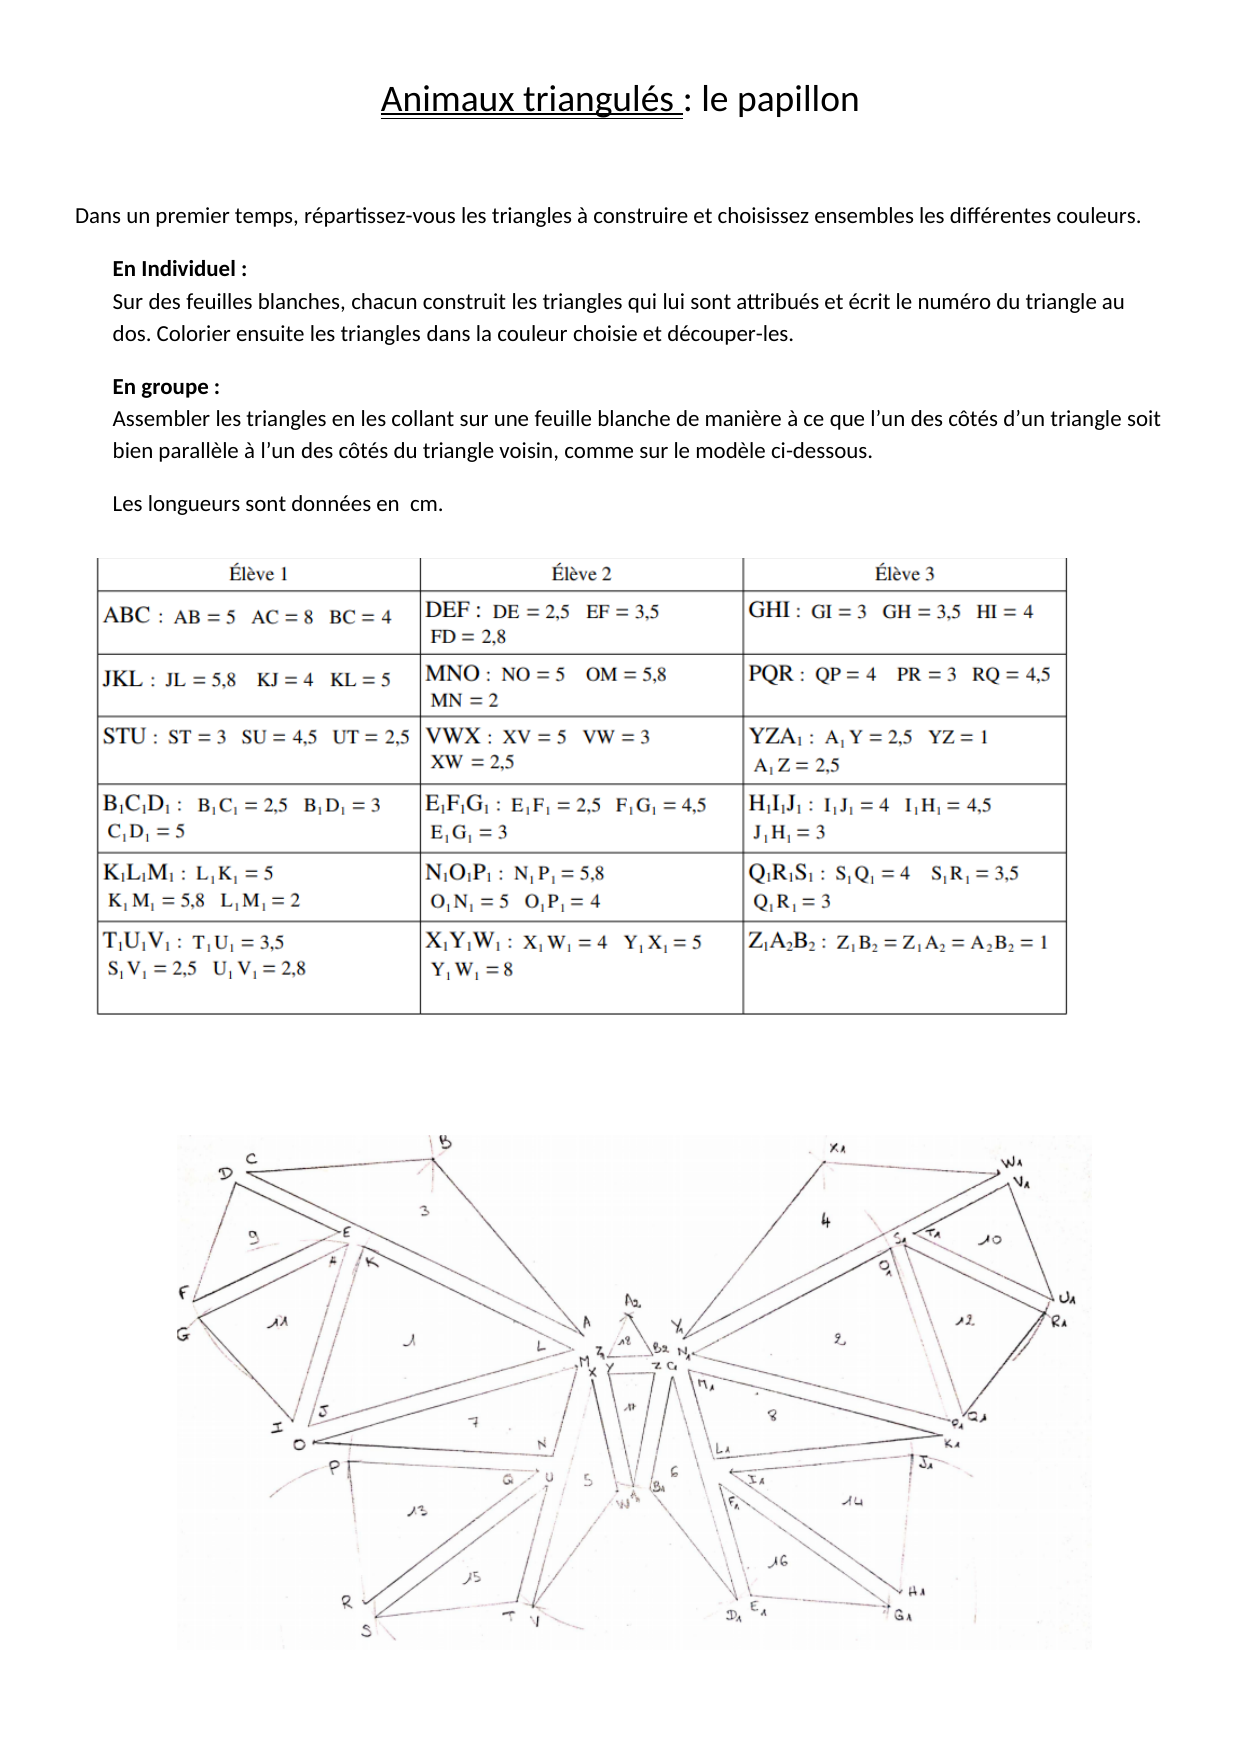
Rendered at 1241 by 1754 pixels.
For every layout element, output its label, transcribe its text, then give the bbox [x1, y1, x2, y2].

text En Individuel : Sur des feuilles blanches, chacun construit les triangles qui lui sont attribués et écrit le numéro du triangle au dos. Colorier ensuite les triangles dans la couleur choisie et découper-les. [112, 254, 1165, 347]
text En groupe : Assembler les triangles en les collant sur une feuille blanche de manière à ce que l’un des côtés d’un triangle soit bien parallèle à l’un des côtés du triangle voisin, comme sur le modèle ci-dessous. [112, 372, 1165, 464]
text Les longueurs sont données en cm. [112, 489, 1165, 517]
text Dans un premier temps, répartissez-vous les triangles à construire et choisissez ensembles les différentes couleurs. [75, 202, 1165, 229]
text Animaux triangulés : le papillon [75, 75, 1165, 121]
